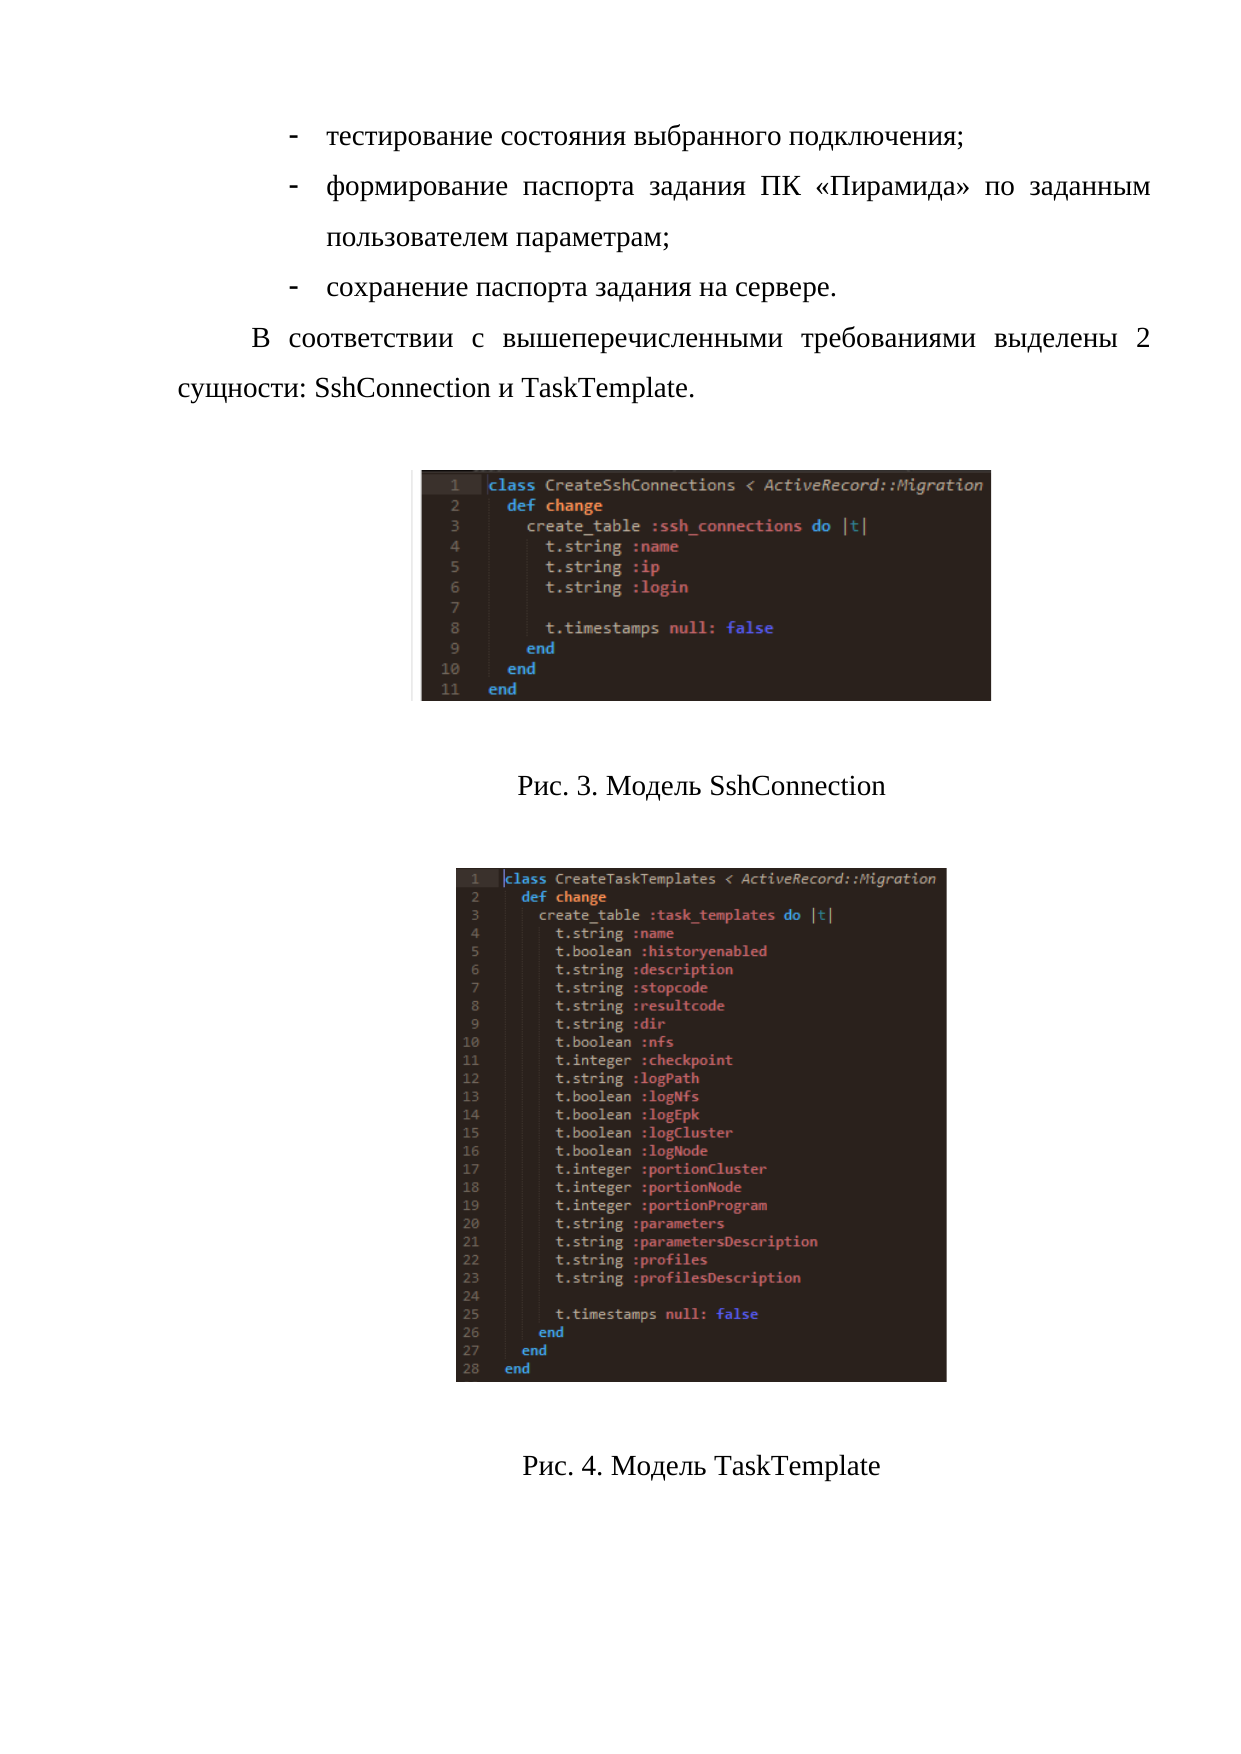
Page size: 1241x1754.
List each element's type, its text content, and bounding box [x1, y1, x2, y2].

picture [411, 470, 992, 701]
picture [456, 868, 947, 1382]
text Рис. 4. Модель TaskTemplate [177, 1448, 1152, 1482]
list формирование паспорта задания ПК «Пирамида» по заданным пользователем параметрам; [288, 168, 1152, 252]
text Рис. 3. Модель SshConnection [177, 768, 1152, 801]
list сохранение паспорта задания на сервере. [288, 269, 1152, 303]
list тестирование состояния выбранного подключения; [288, 118, 1152, 152]
text В соответствии с вышеперечисленными требованиями выделены 2 сущности: SshConnection и TaskTemplate. [177, 320, 1152, 403]
